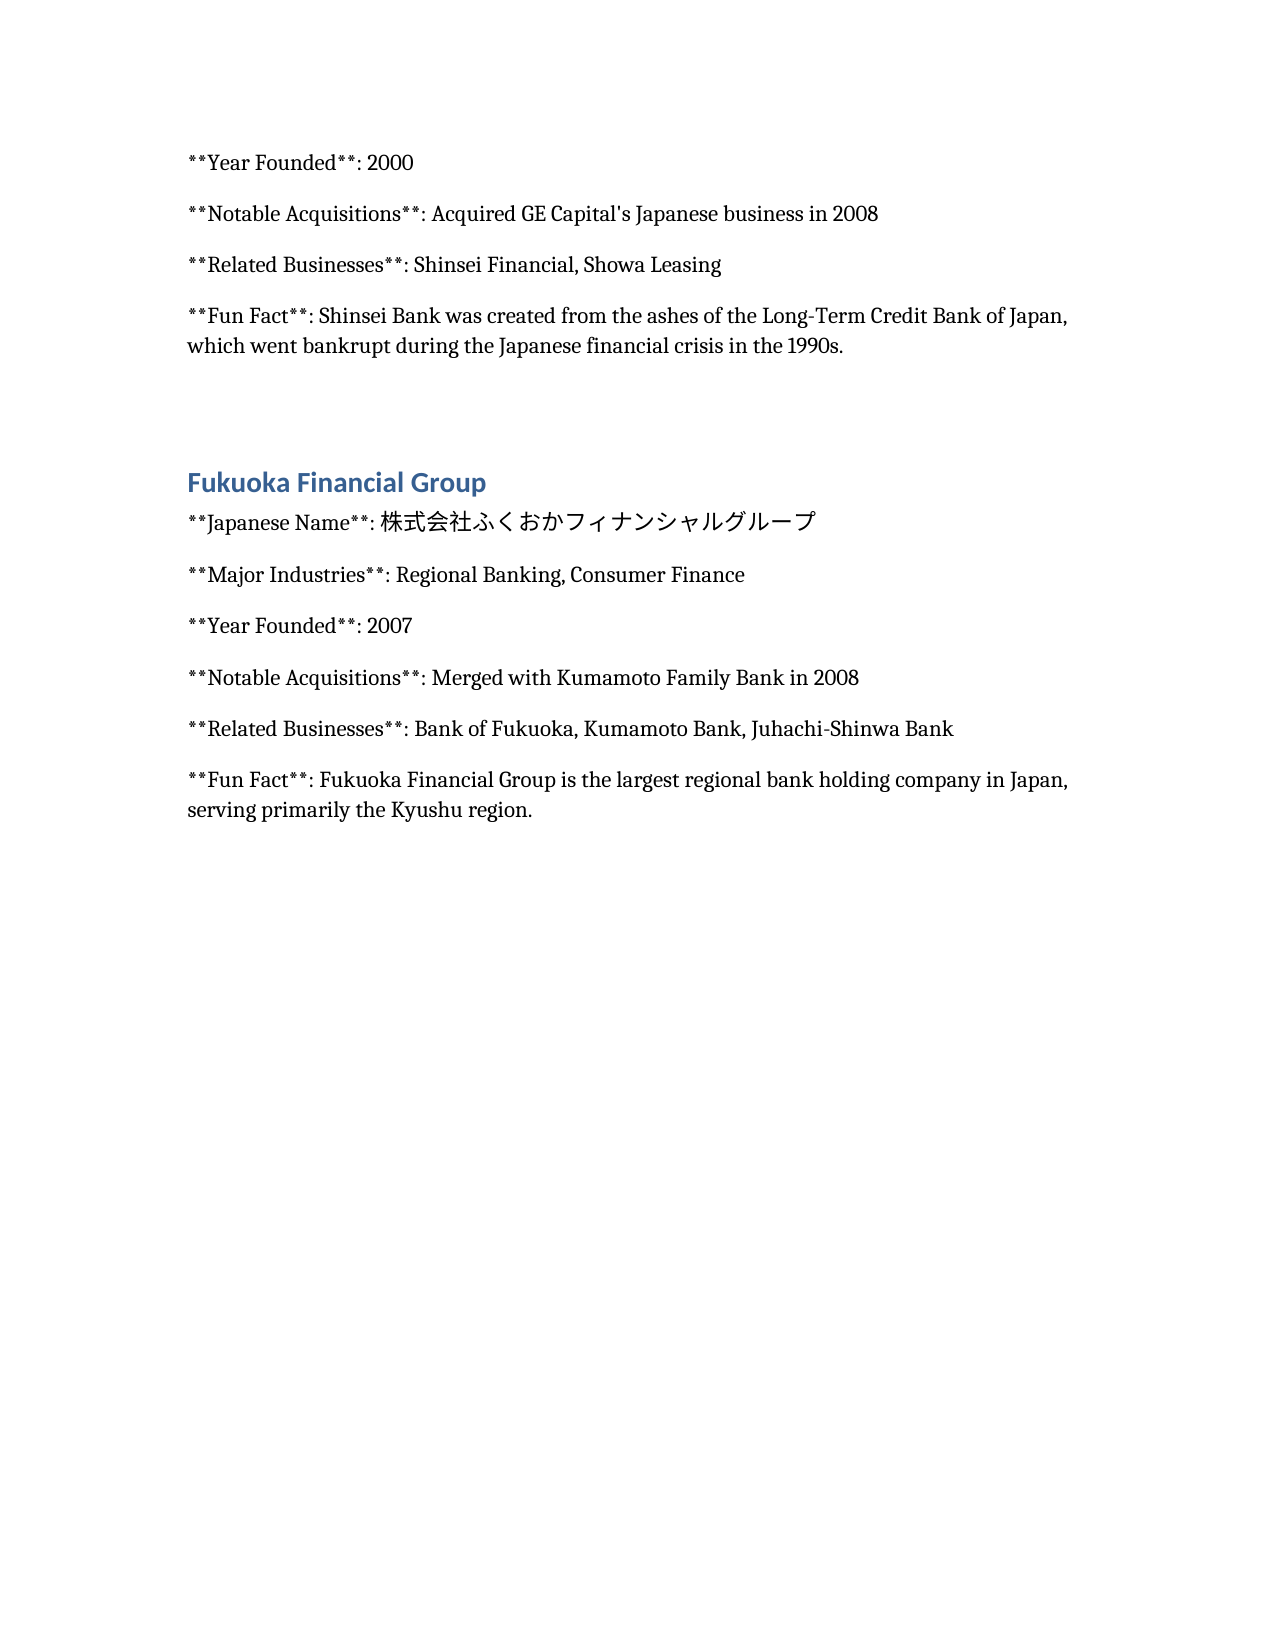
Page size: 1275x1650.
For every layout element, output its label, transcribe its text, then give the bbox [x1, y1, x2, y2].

text **Related Businesses**: Bank of Fukuoka, Kumamoto Bank, Juhachi-Shinwa Bank [187, 715, 1087, 742]
text **Notable Acquisitions**: Acquired GE Capital's Japanese business in 2008 [187, 201, 1087, 227]
text **Related Businesses**: Shinsei Financial, Showa Leasing [187, 252, 1087, 278]
text **Fun Fact**: Fukuoka Financial Group is the largest regional bank holding company in Japan, serving primarily the Kyushu region. [187, 766, 1087, 823]
text **Japanese Name**: 株式会社ふくおかフィナンシャルグループ [187, 506, 1087, 537]
subtitle Fukuoka Financial Group [187, 464, 1087, 500]
text **Year Founded**: 2007 [187, 613, 1087, 640]
text **Notable Acquisitions**: Merged with Kumamoto Family Bank in 2008 [187, 664, 1087, 691]
text **Fun Fact**: Shinsei Bank was created from the ashes of the Long-Term Credit Bank of Japan, which went bankrupt during the Japanese financial crisis in the 1990s. [187, 303, 1087, 360]
text **Year Founded**: 2000 [187, 150, 1087, 176]
text **Major Industries**: Regional Banking, Consumer Finance [187, 562, 1087, 589]
